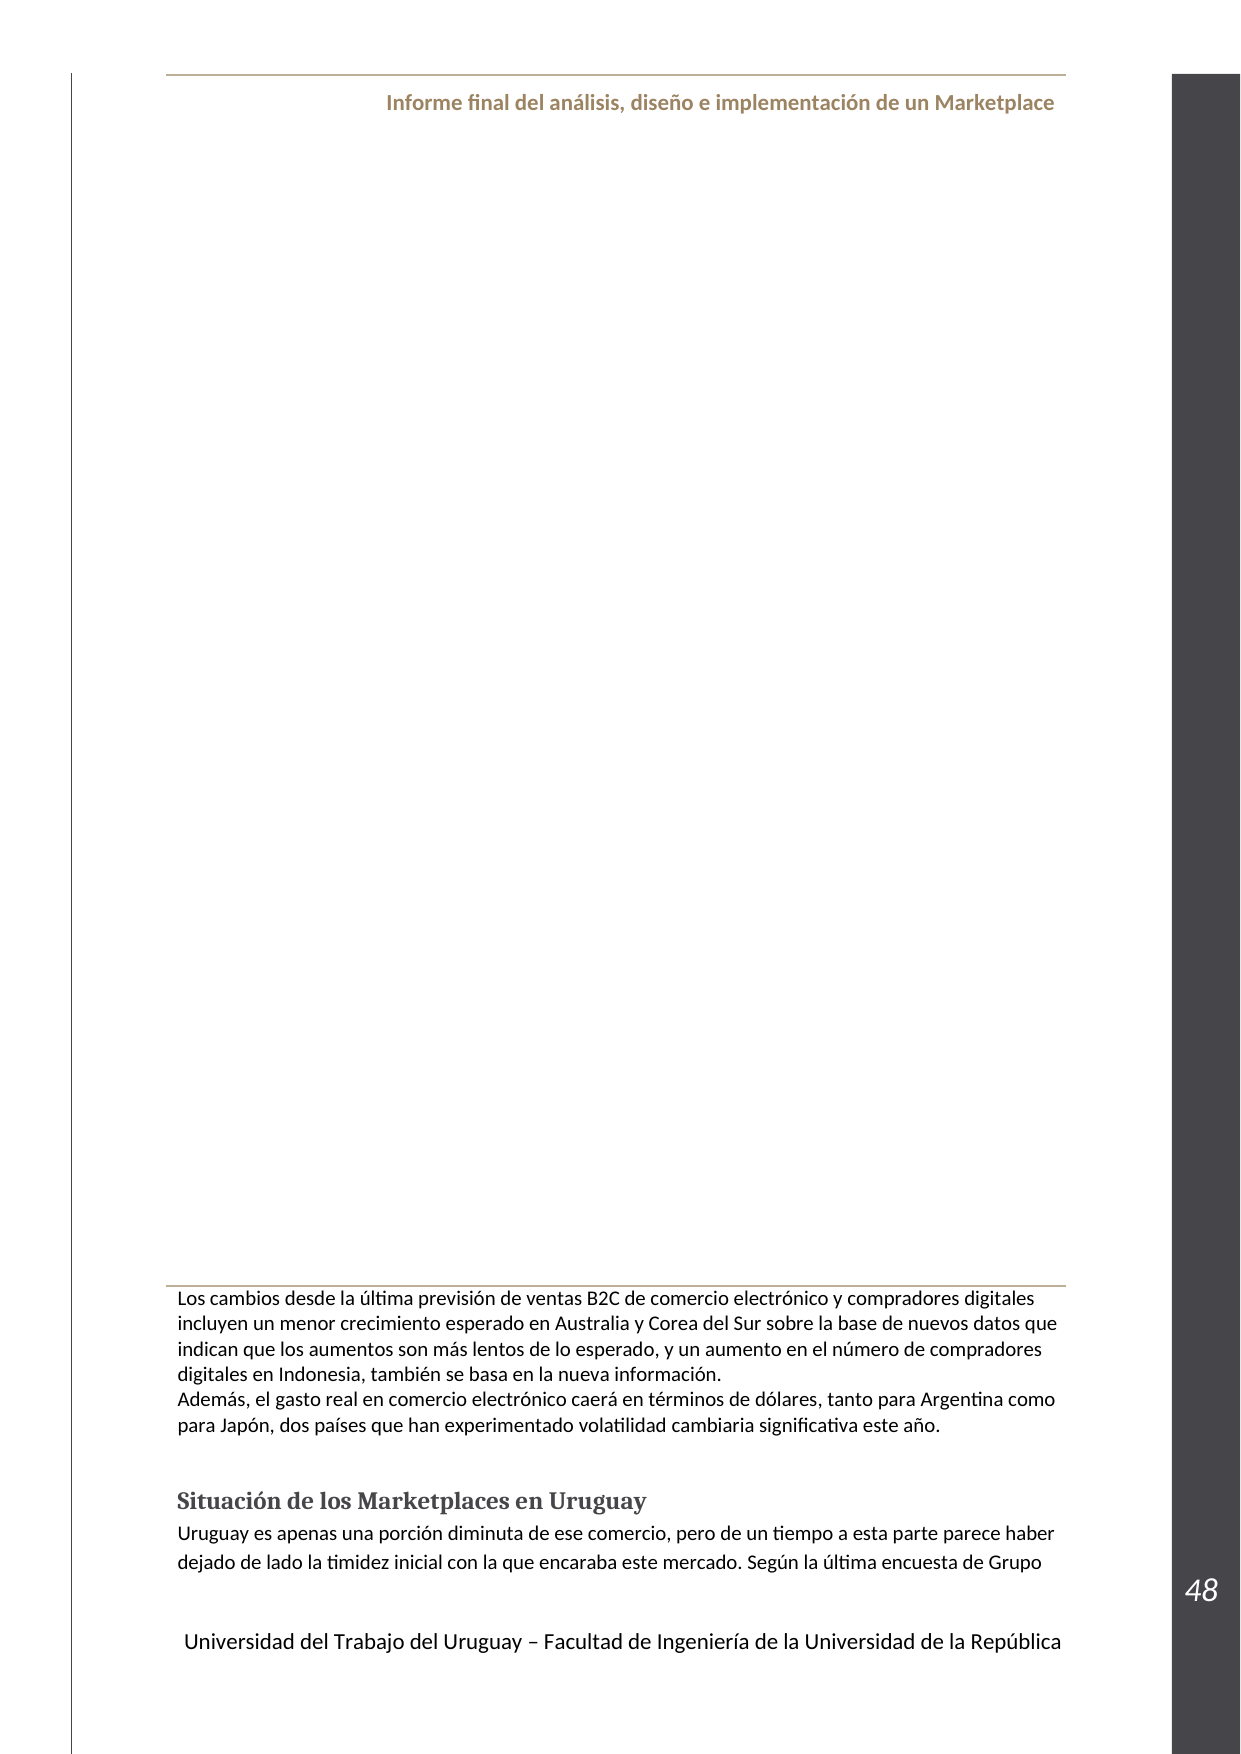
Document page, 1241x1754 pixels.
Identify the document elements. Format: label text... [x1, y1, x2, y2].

text Uruguay es apenas una porción diminuta de ese comercio, pero de un tiempo a esta parte parece haber dejado de lado la timidez inicial con la que encaraba este mercado. Según la última encuesta de Grupo Radar sobre el Perfil del Internautra Uruguayo, en 2012 casi 500.000 personas habían comprado alguna vez por internet lo que supone un aumento del 22% en relación a 2010. [177, 1520, 1063, 1575]
text Los cambios desde la última previsión de ventas B2C de comercio electrónico y compradores digitales incluyen un menor crecimiento esperado en Australia y Corea del Sur sobre la base de nuevos datos que indican que los aumentos son más lentos de lo esperado, y un aumento en el número de compradores digitales en Indonesia, también se basa en la nueva información. [177, 1287, 1063, 1387]
subtitle Situación de los Marketplaces en Uruguay [177, 1487, 1063, 1516]
text Además, el gasto real en comercio electrónico caerá en términos de dólares, tanto para Argentina como para Japón, dos países que han experimentado volatilidad cambiaria significativa este año. [177, 1387, 1063, 1466]
